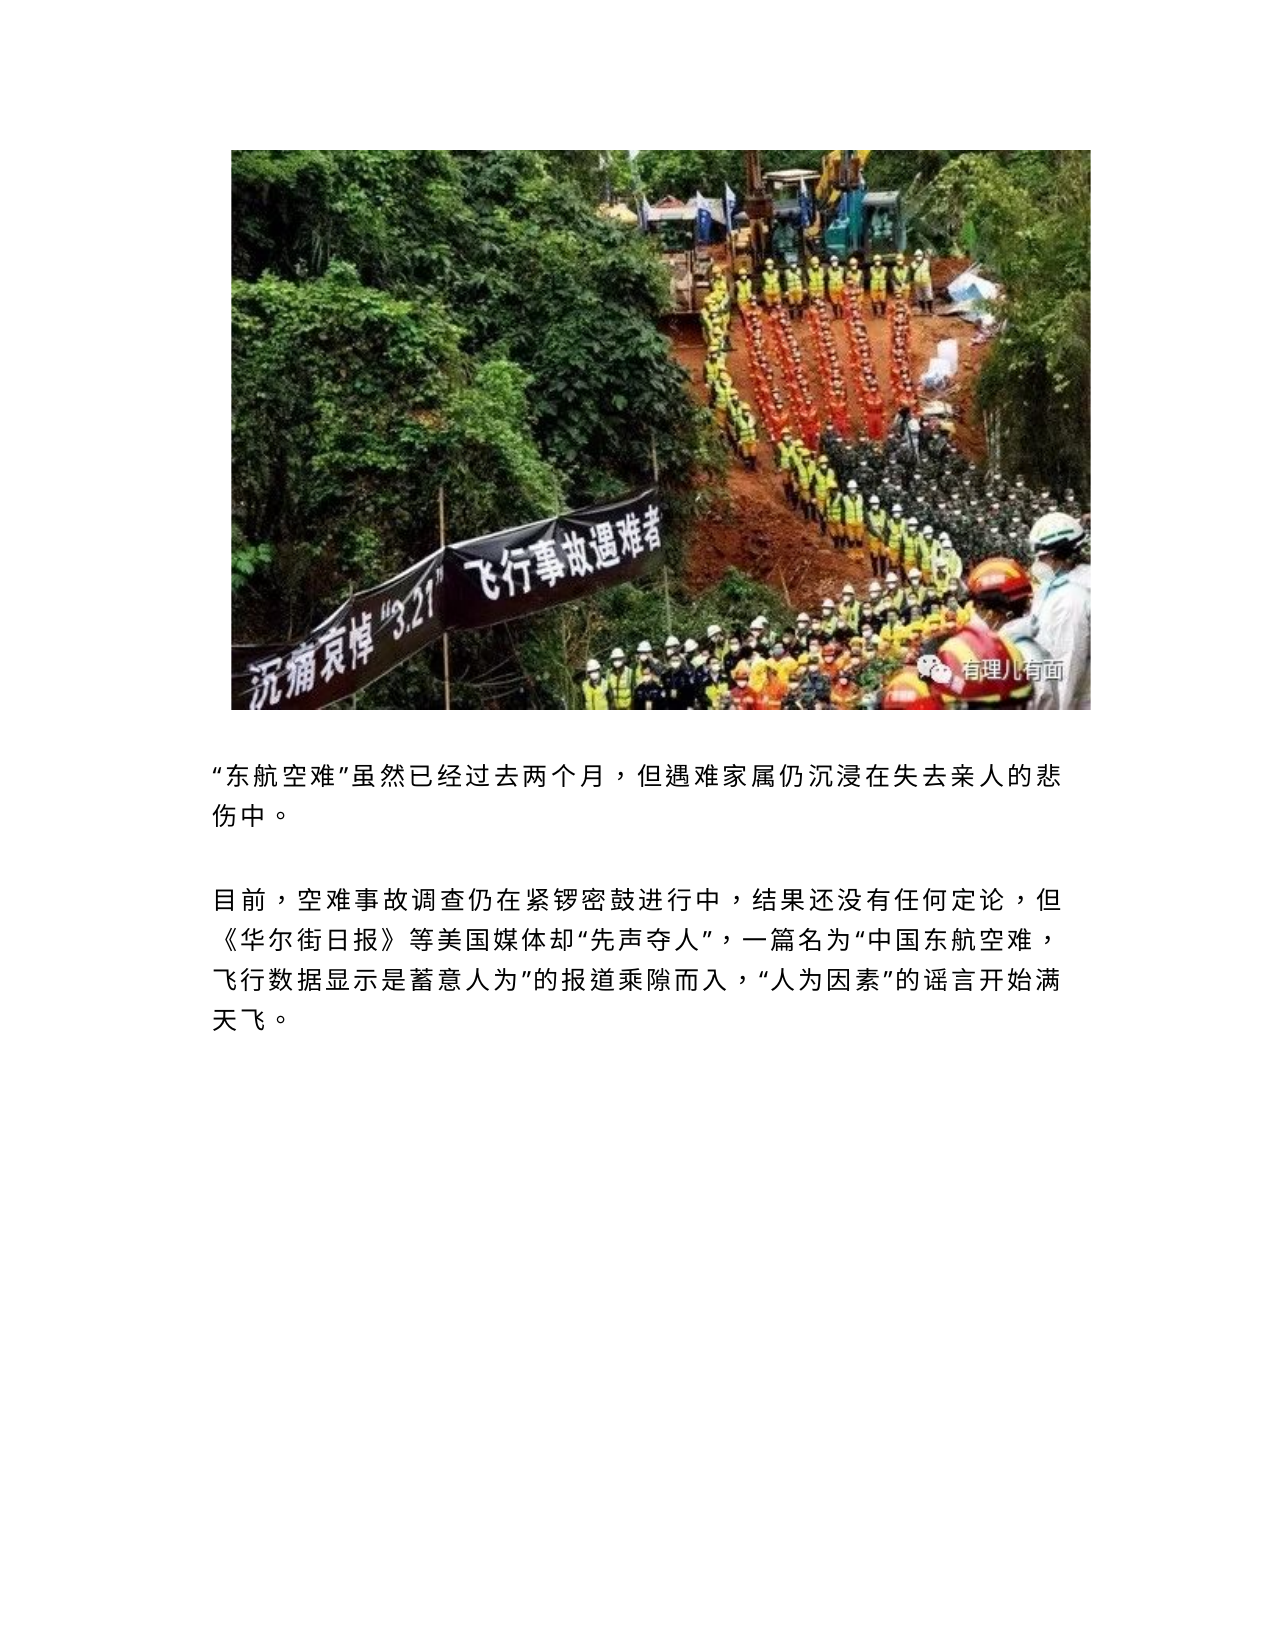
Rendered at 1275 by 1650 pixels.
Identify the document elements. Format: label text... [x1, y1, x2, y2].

text “东航空难”虽然已经过去两个月，但遇难家属仍沉浸在失去亲人的悲伤中。 [212, 753, 1062, 833]
text 目前，空难事故调查仍在紧锣密鼓进行中，结果还没有任何定论，但《华尔街日报》等美国媒体却“先声夺人”，一篇名为“中国东航空难，飞行数据显示是蓄意人为”的报道乘隙而入，“人为因素”的谣言开始满天飞。 [212, 877, 1062, 1037]
picture [231, 150, 1091, 710]
